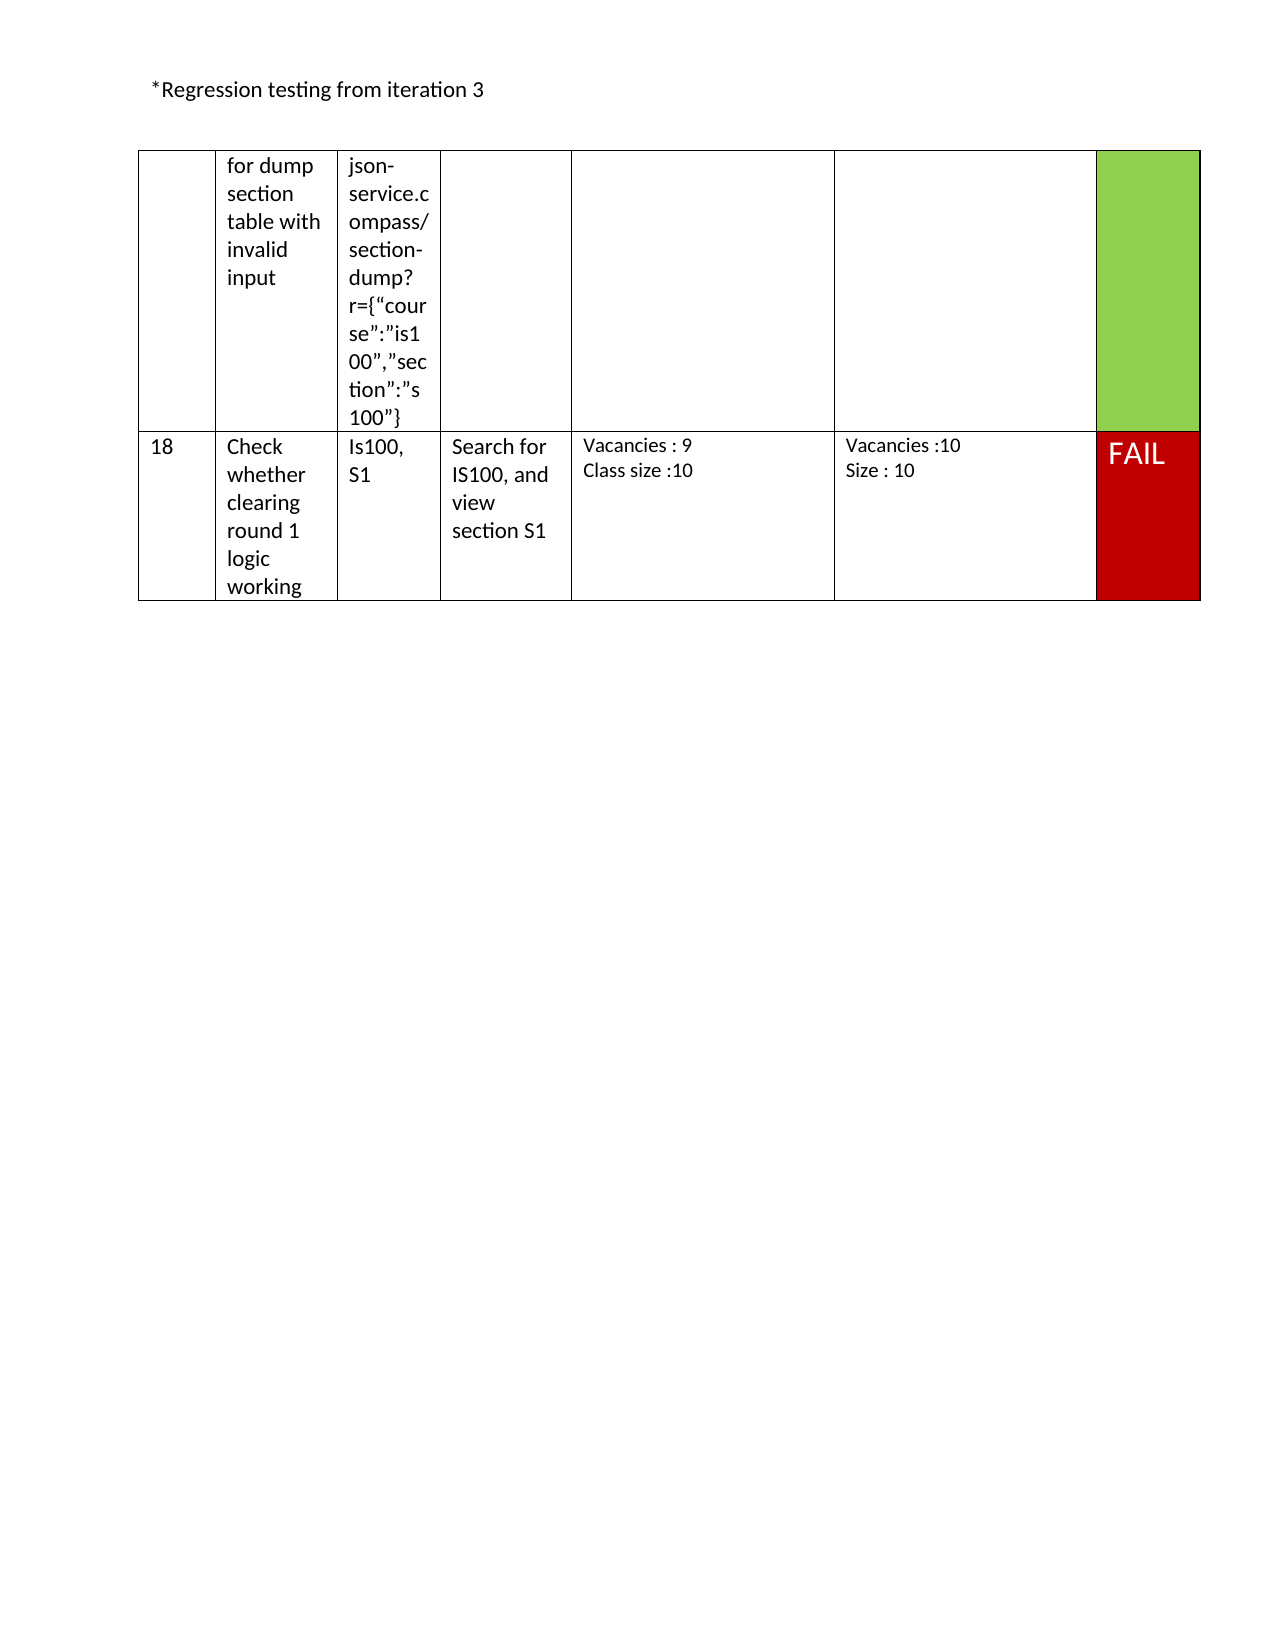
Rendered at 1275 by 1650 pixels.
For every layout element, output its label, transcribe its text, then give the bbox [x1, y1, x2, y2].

table_cell FAIL [1097, 432, 1199, 600]
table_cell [441, 151, 571, 431]
table_cell Search for IS100, and view section S1 [441, 432, 571, 600]
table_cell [216, 151, 337, 431]
table_cell Vacancies :10 Size : 10 [835, 432, 1096, 600]
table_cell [572, 151, 834, 431]
table_cell 18 [139, 432, 215, 600]
table_cell Check whether clearing round 1 logic working [216, 432, 337, 600]
table_cell [139, 151, 215, 431]
table_cell PASS [1097, 151, 1199, 431]
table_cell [835, 151, 1096, 431]
table_cell Is100, S1 [338, 432, 440, 600]
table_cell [338, 151, 440, 431]
table_cell Vacancies : 9 Class size :10 [572, 432, 834, 600]
